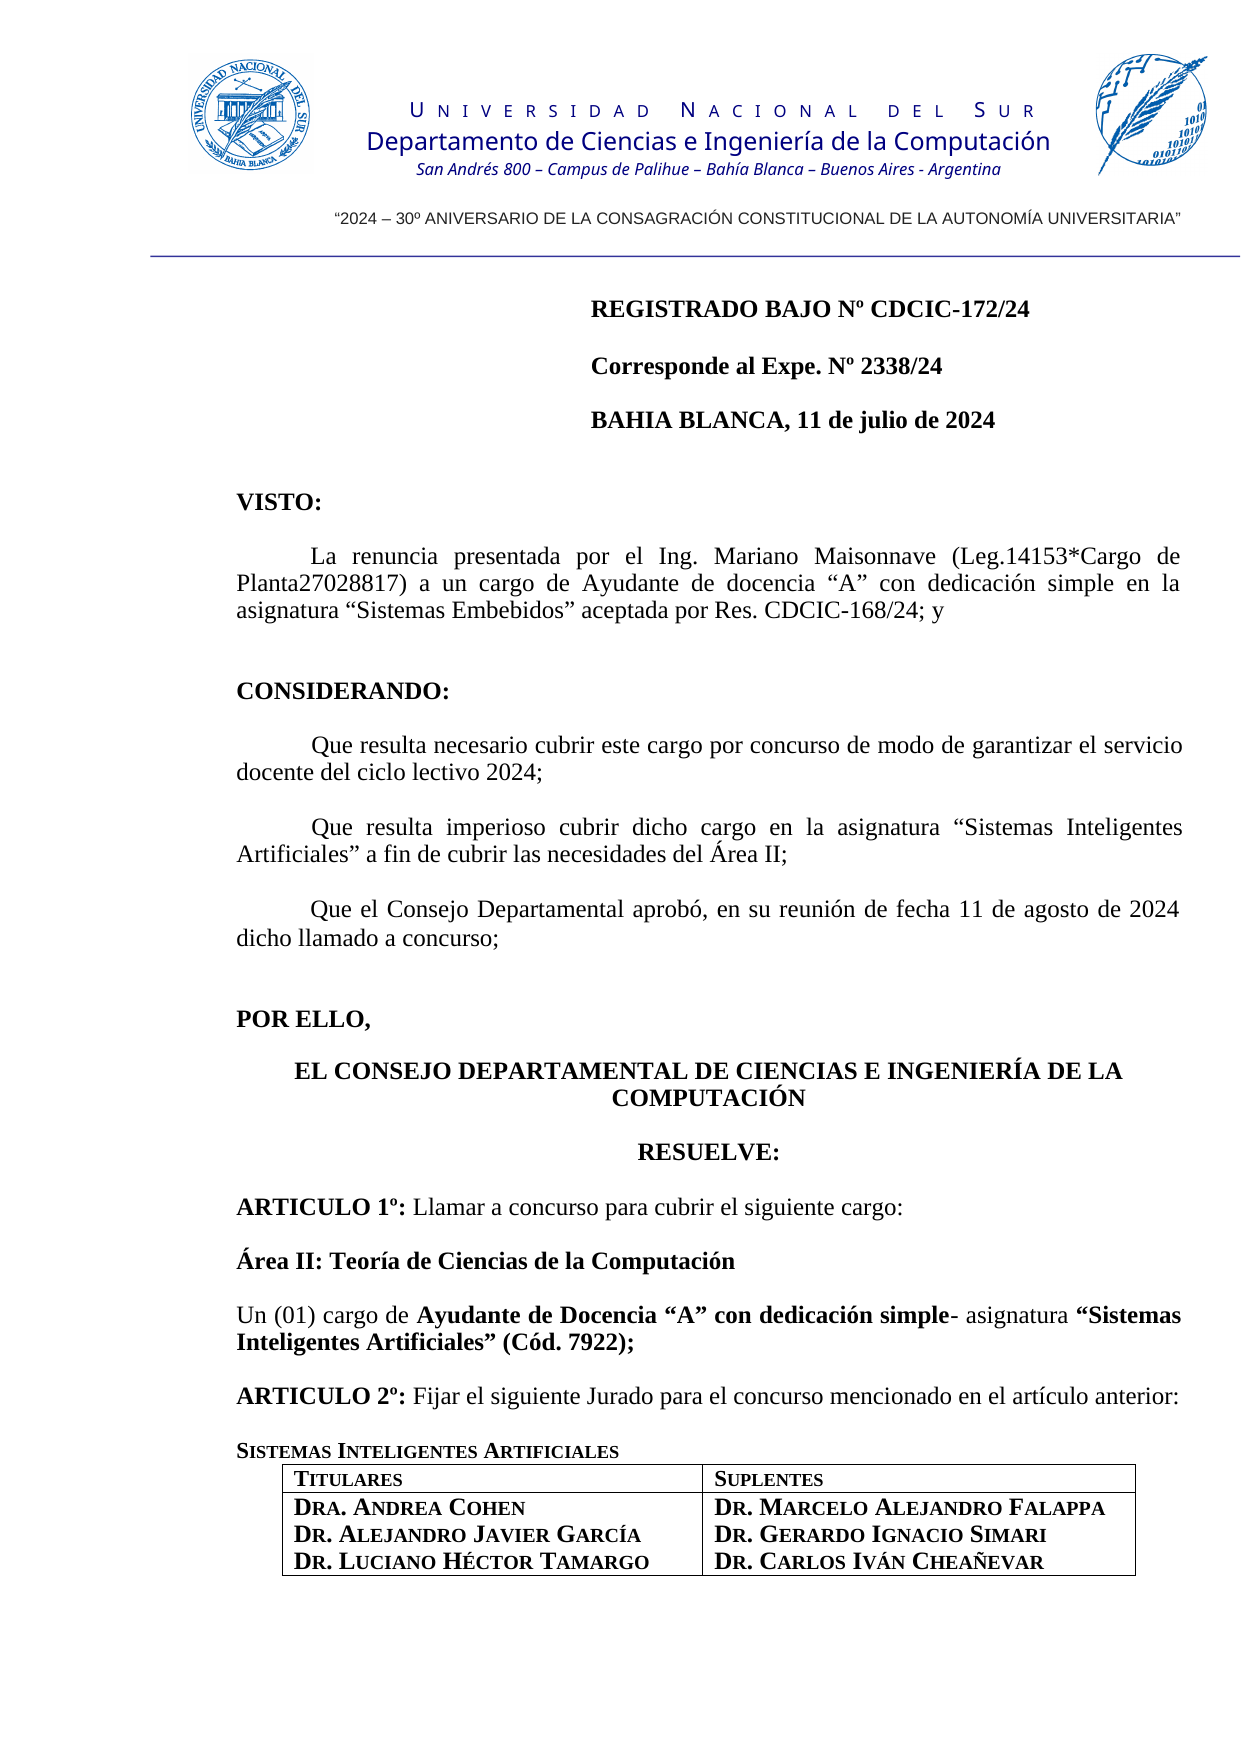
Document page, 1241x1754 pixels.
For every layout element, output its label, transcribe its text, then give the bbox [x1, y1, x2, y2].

text Área II: Teoría de Ciencias de la Computación [236, 1247, 1181, 1274]
table_header Suplentes [703, 1465, 1135, 1492]
text ARTICULO 1º: Llamar a concurso para cubrir el siguiente cargo: [236, 1193, 1181, 1220]
text Que resulta necesario cubrir este cargo por concurso de modo de garantizar el servicio docente del ciclo lectivo 2024; [236, 732, 1184, 786]
text VISTO: [236, 488, 1181, 515]
text EL CONSEJO DEPARTAMENTAL DE CIENCIAS E INGENIERÍA DE LA COMPUTACIÓN [236, 1058, 1181, 1112]
text Sistemas Inteligentes Artificiales [236, 1437, 1181, 1464]
text Que el Consejo Departamental aprobó, en su reunión de fecha 11 de agosto de 2024 dicho llamado a concurso; [236, 894, 1181, 952]
text BAHIA BLANCA, 11 de julio de 2024 [236, 407, 1181, 434]
picture [187, 53, 315, 174]
table_cell Dr. Marcelo Alejandro Falappa [703, 1493, 1135, 1520]
text Un (01) cargo de Ayudante de Docencia “A” con dedicación simple- asignatura “Sistemas Inteligentes Artificiales” (Cód. 7922); [236, 1302, 1181, 1356]
text Corresponde al Expe. Nº 2338/24 [236, 351, 1181, 380]
picture [1095, 53, 1209, 176]
text ARTICULO 2º: Fijar el siguiente Jurado para el concurso mencionado en el artículo anterior: [236, 1383, 1181, 1410]
table_cell Dr. Carlos Iván Cheañevar [703, 1548, 1135, 1574]
table_cell Dr. Alejandro Javier García [283, 1520, 702, 1547]
text REGISTRADO BAJO Nº CDCIC-172/24 [236, 295, 1181, 322]
text RESUELVE: [236, 1139, 1181, 1166]
text POR ELLO, [236, 1006, 1181, 1033]
text CONSIDERANDO: [236, 678, 1184, 705]
text Que resulta imperioso cubrir dicho cargo en la asignatura “Sistemas Inteligentes Artificiales” a fin de cubrir las necesidades del Área II; [236, 813, 1184, 867]
table_cell Dr. Luciano Héctor Tamargo [283, 1548, 702, 1574]
table_cell Dra. Andrea Cohen [283, 1493, 702, 1520]
table_cell Dr. Gerardo Ignacio Simari [703, 1520, 1135, 1547]
text La renuncia presentada por el Ing. Mariano Maisonnave (Leg.14153*Cargo de Planta27028817) a un cargo de Ayudante de docencia “A” con dedicación simple en la asignatura “Sistemas Embebidos” aceptada por Res. CDCIC-168/24; y [236, 542, 1181, 624]
table_header Titulares [283, 1465, 702, 1492]
